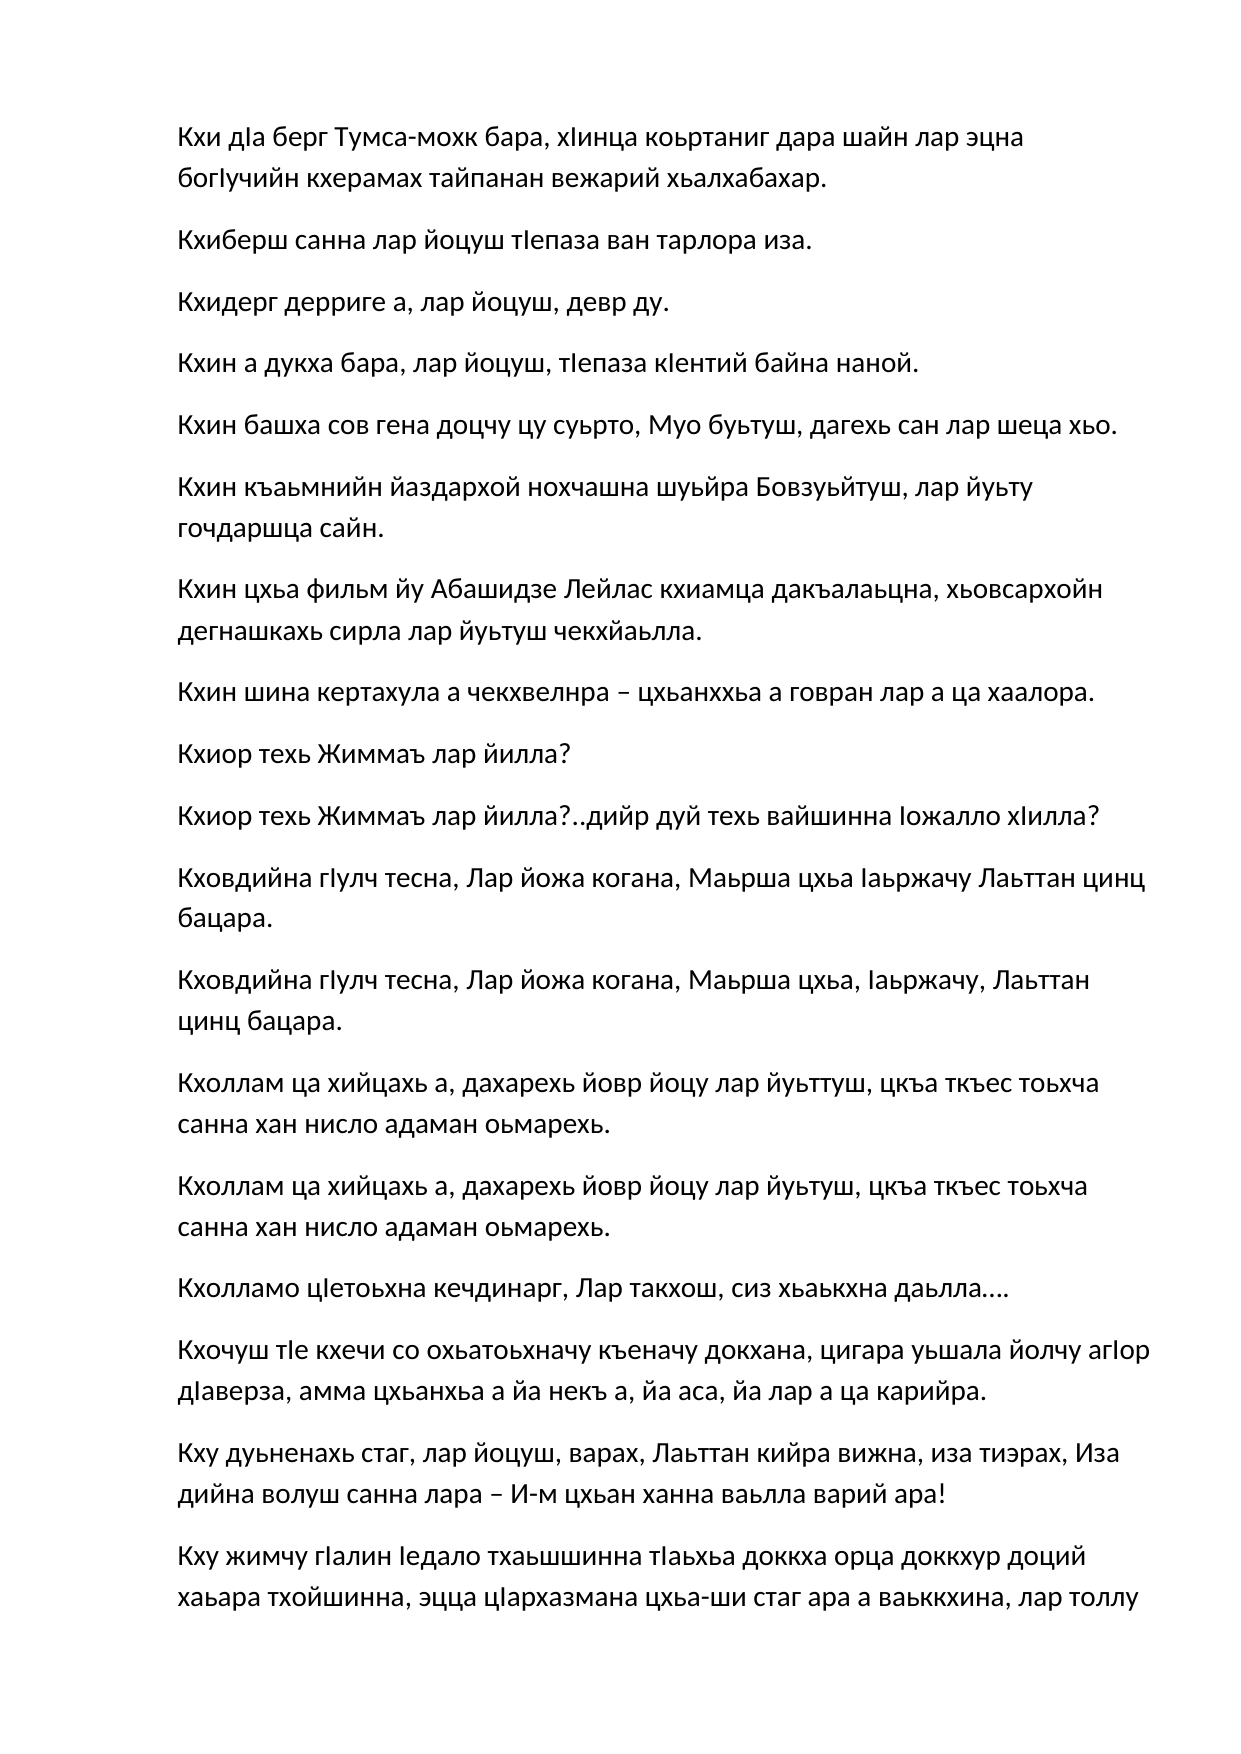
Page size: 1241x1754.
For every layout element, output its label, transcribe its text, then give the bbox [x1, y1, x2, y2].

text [177, 1537, 1152, 1613]
text Кхин шина кертахула а чекхвелнра – цхьанххьа а говран лар а ца хаалора. [177, 673, 1152, 709]
text Кхочуш тӀе кхечи со охьатоьхначу къеначу докхана, цигара уьшала йолчу агӀор дӀаверза, амма цхьанхьа а йа некъ а, йа аса, йа лар а ца карийра. [177, 1331, 1152, 1408]
text Кхин а дукха бара, лар йоцуш, тӀепаза кӀентий байна наной. [177, 344, 1152, 380]
text Кхиор техь Жиммаъ лар йилла? [177, 735, 1152, 771]
text Кхоллам ца хийцахь а, дахарехь йовр йоцу лар йуьттуш, цкъа ткъес тоьхча санна хан нисло адаман оьмарехь. [177, 1064, 1152, 1141]
text Кхи дӀа берг Тумса-мохк бара, хӀинца коьртаниг дара шайн лар эцна богӀучийн кхерамах тайпанан вежарий хьалхабахар. [177, 118, 1152, 195]
text Кхин цхьа фильм йу Абашидзе Лейлас кхиамца дакъалаьцна, хьовсархойн дегнашкахь сирла лар йуьтуш чекхйаьлла. [177, 571, 1152, 647]
text Кхоллам ца хийцахь а, дахарехь йовр йоцу лар йуьтуш, цкъа ткъес тоьхча санна хан нисло адаман оьмарехь. [177, 1167, 1152, 1243]
text Кхиберш санна лар йоцуш тӀепаза ван тарлора иза. [177, 221, 1152, 256]
text Кху дуьненахь стаг, лар йоцуш, варах, Лаьттан кийра вижна, иза тиэрах, Иза дийна волуш санна лара – И-м цхьан ханна ваьлла варий ара! [177, 1434, 1152, 1511]
text Кхин башха сов гена доцчу цу суьрто, Муо буьтуш, дагехь сан лар шеца хьо. [177, 406, 1152, 442]
text Кхин къаьмнийн йаздархой нохчашна шуьйра Бовзуьйтуш, лар йуьту гочдаршца сайн. [177, 468, 1152, 544]
text Кховдийна гӀулч тесна, Лар йожа когана, Маьрша цхьа, Ӏаьржачу, Лаьттан цинц бацара. [177, 961, 1152, 1038]
text Кхиор техь Жиммаъ лар йилла?..дийр дуй техь вайшинна Ӏожалло хӀилла? [177, 797, 1152, 832]
text Кхидерг дерриге а, лар йоцуш, девр ду. [177, 283, 1152, 318]
text Кховдийна гӀулч тесна, Лар йожа когана, Маьрша цхьа Ӏаьржачу Лаьттан цинц бацара. [177, 859, 1152, 935]
text Кхолламо цӀетоьхна кечдинарг, Лар такхош, сиз хьаькхна даьлла…. [177, 1269, 1152, 1305]
